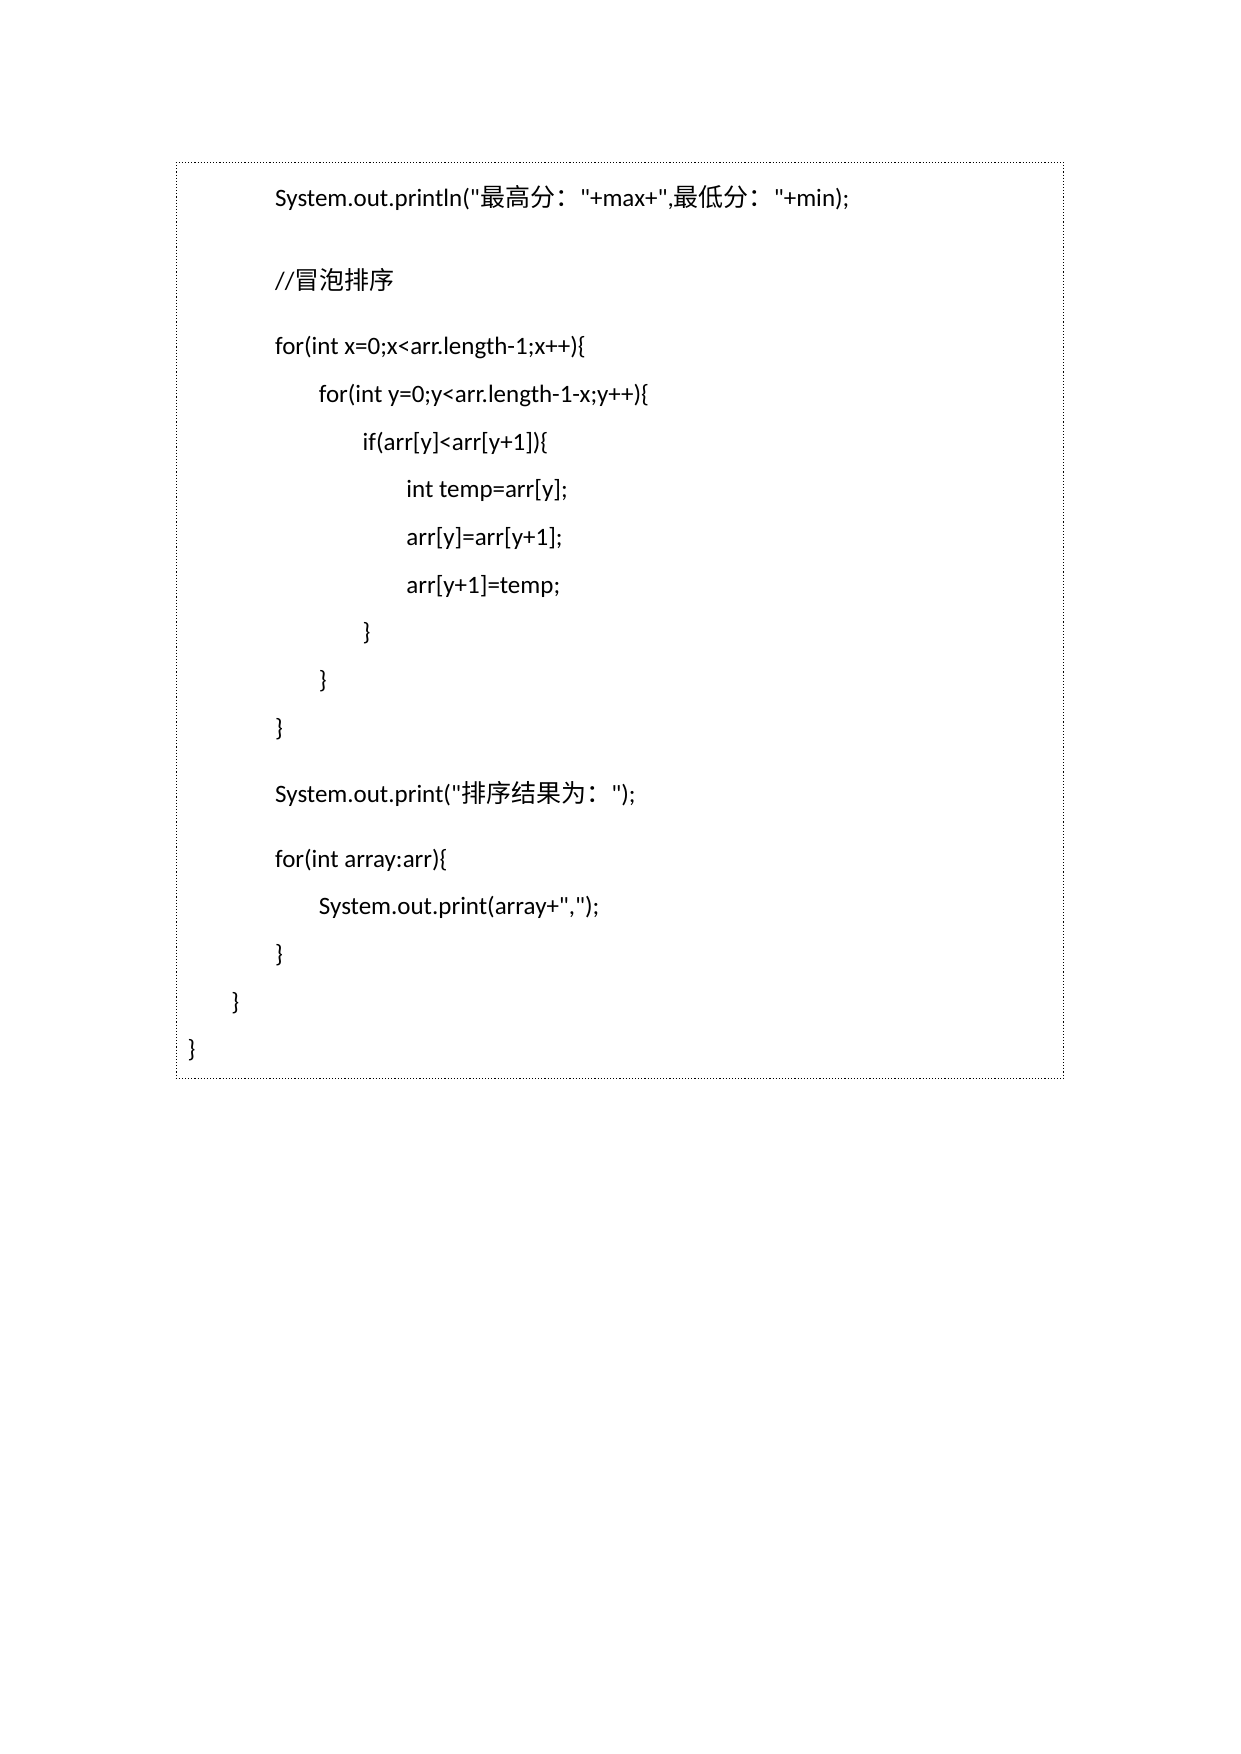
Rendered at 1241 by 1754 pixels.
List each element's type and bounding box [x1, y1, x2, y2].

table_header [176, 162, 1064, 1078]
